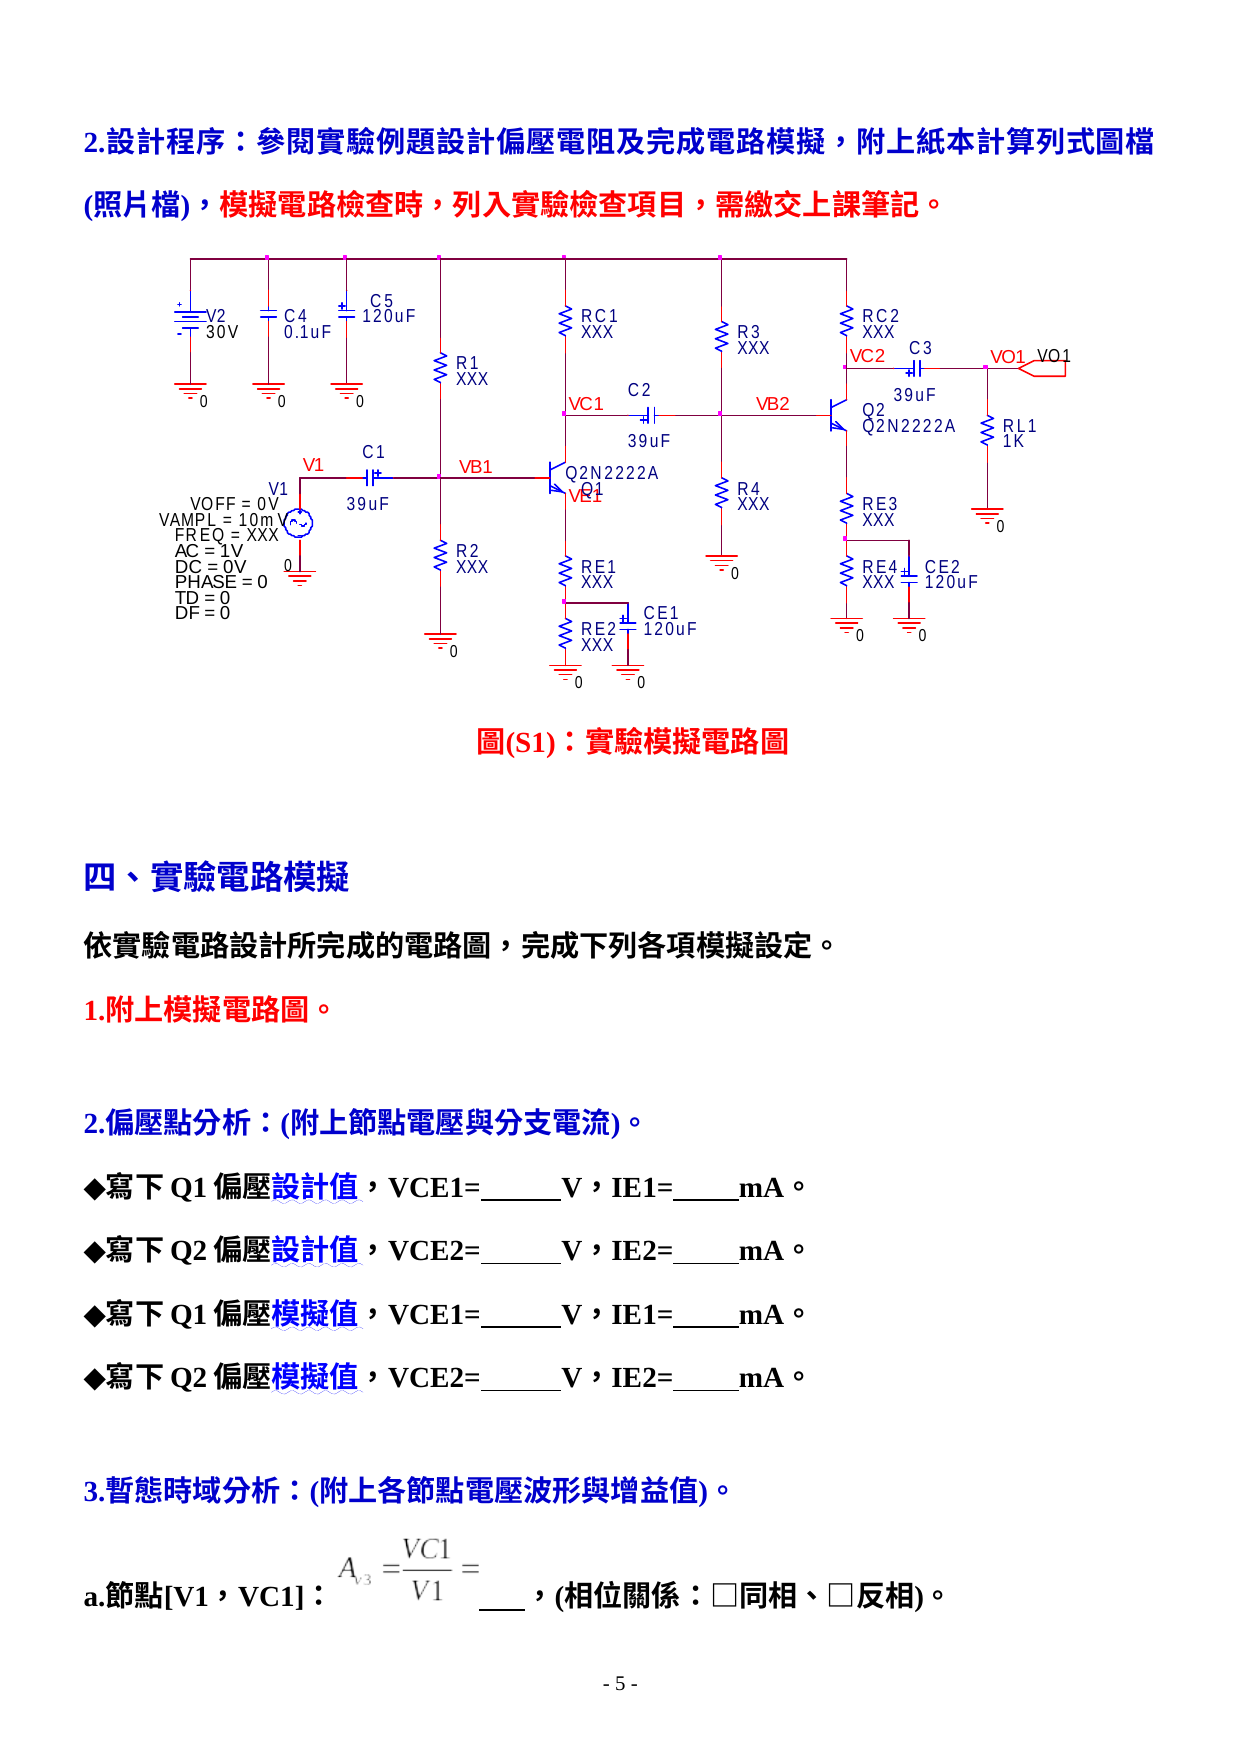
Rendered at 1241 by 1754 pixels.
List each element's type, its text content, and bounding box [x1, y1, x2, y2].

text ◆寫下Q1偏壓設計值，VCE1= V，IE1= mA。 [83, 1163, 1157, 1206]
text 四、實驗電路模擬 [83, 850, 1157, 899]
text ◆寫下Q1偏壓模擬值，VCE1= V，IE1= mA。 [83, 1290, 1157, 1333]
text 圖(S1)：實驗模擬電路圖 [108, 719, 1157, 761]
text ◆寫下Q2偏壓模擬值，VCE2= V，IE2= mA。 [83, 1354, 1157, 1396]
text 3.暫態時域分析：(附上各節點電壓波形與增益值)。 [83, 1468, 1176, 1510]
text a.節點[V1，VC1]： ，(相位關係：□同相、□反相)。 [83, 1531, 1157, 1615]
text 2.設計程序：參閱實驗例題設計偏壓電阻及完成電路模擬，附上紙本計算列式圖檔(照片檔)，模擬電路檢查時，列入實驗檢查項目，需繳交上課筆記。 [83, 118, 1157, 224]
text ◆寫下Q2偏壓設計值，VCE2= V，IE2= mA。 [83, 1227, 1157, 1269]
text 2.偏壓點分析：(附上節點電壓與分支電流)。 [83, 1100, 1176, 1142]
text 1.附上模擬電路圖。 [83, 986, 1157, 1028]
text 依實驗電路設計所完成的電路圖，完成下列各項模擬設定。 [83, 923, 1157, 965]
